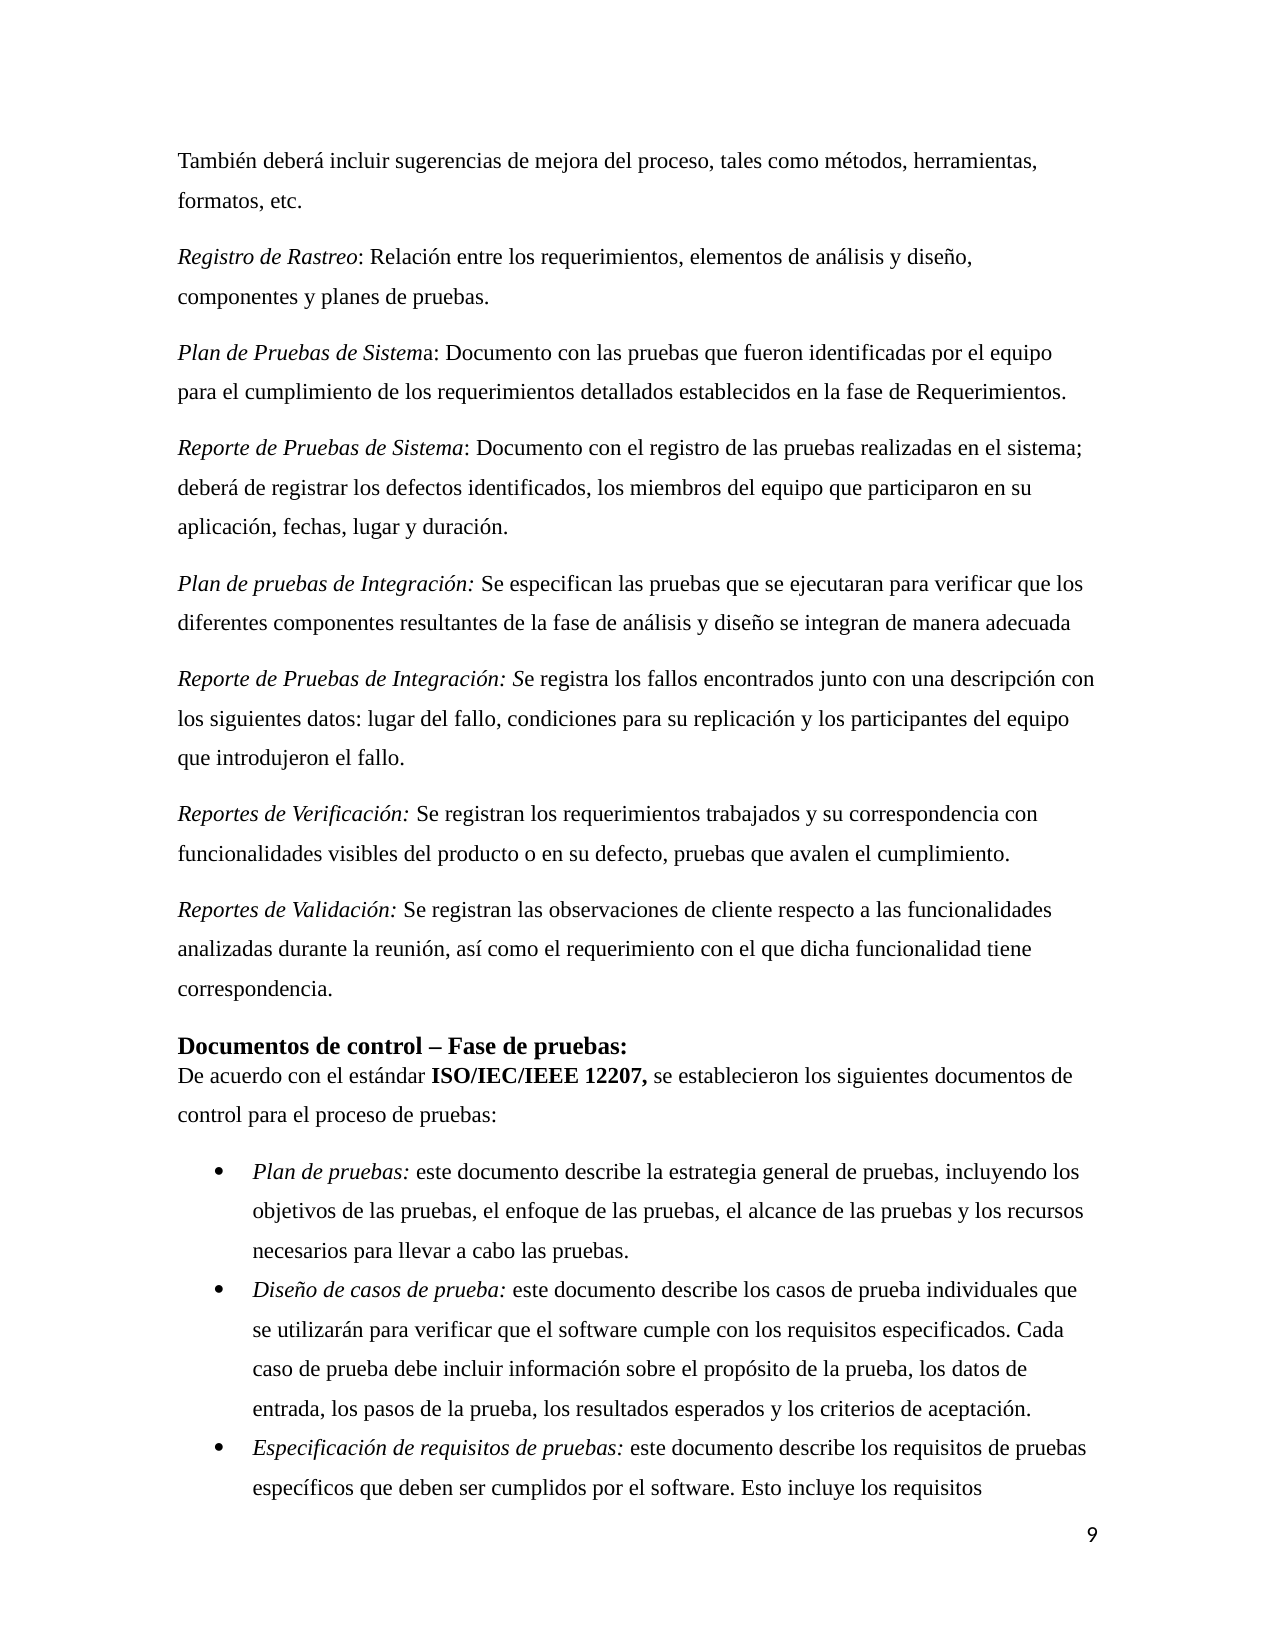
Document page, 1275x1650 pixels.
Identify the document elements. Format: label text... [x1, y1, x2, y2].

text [177, 148, 1098, 213]
text Plan de pruebas de Integración: Se especifican las pruebas que se ejecutaran para verificar que los diferentes componentes resultantes de la fase de análisis y diseño se integran de manera adecuada [177, 569, 1098, 635]
text De acuerdo con el estándar ISO/IEC/IEEE 12207, se establecieron los siguientes documentos de control para el proceso de pruebas: [177, 1062, 1098, 1128]
text Reporte de Pruebas de Sistema: Documento con el registro de las pruebas realizadas en el sistema; deberá de registrar los defectos identificados, los miembros del equipo que participaron en su aplicación, fechas, lugar y duración. [177, 434, 1098, 540]
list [215, 1434, 1098, 1500]
text Reportes de Validación: Se registran las observaciones de cliente respecto a las funcionalidades analizadas durante la reunión, así como el requerimiento con el que dicha funcionalidad tiene correspondencia. [177, 896, 1098, 1001]
text Plan de Pruebas de Sistema: Documento con las pruebas que fueron identificadas por el equipo para el cumplimiento de los requerimientos detallados establecidos en la fase de Requerimientos. [177, 339, 1098, 405]
subtitle Documentos de control – Fase de pruebas: [177, 1031, 1098, 1060]
list Plan de pruebas: este documento describe la estrategia general de pruebas, incluyendo los objetivos de las pruebas, el enfoque de las pruebas, el alcance de las pruebas y los recursos necesarios para llevar a cabo las pruebas. [215, 1158, 1098, 1263]
text Reporte de Pruebas de Integración: Se registra los fallos encontrados junto con una descripción con los siguientes datos: lugar del fallo, condiciones para su replicación y los participantes del equipo que introdujeron el fallo. [177, 665, 1098, 771]
list Diseño de casos de prueba: este documento describe los casos de prueba individuales que se utilizarán para verificar que el software cumple con los requisitos especificados. Cada caso de prueba debe incluir información sobre el propósito de la prueba, los datos de entrada, los pasos de la prueba, los resultados esperados y los criterios de aceptación. [215, 1276, 1098, 1421]
text Registro de Rastreo: Relación entre los requerimientos, elementos de análisis y diseño, componentes y planes de pruebas. [177, 243, 1098, 309]
text Reportes de Verificación: Se registran los requerimientos trabajados y su correspondencia con funcionalidades visibles del producto o en su defecto, pruebas que avalen el cumplimiento. [177, 800, 1098, 866]
